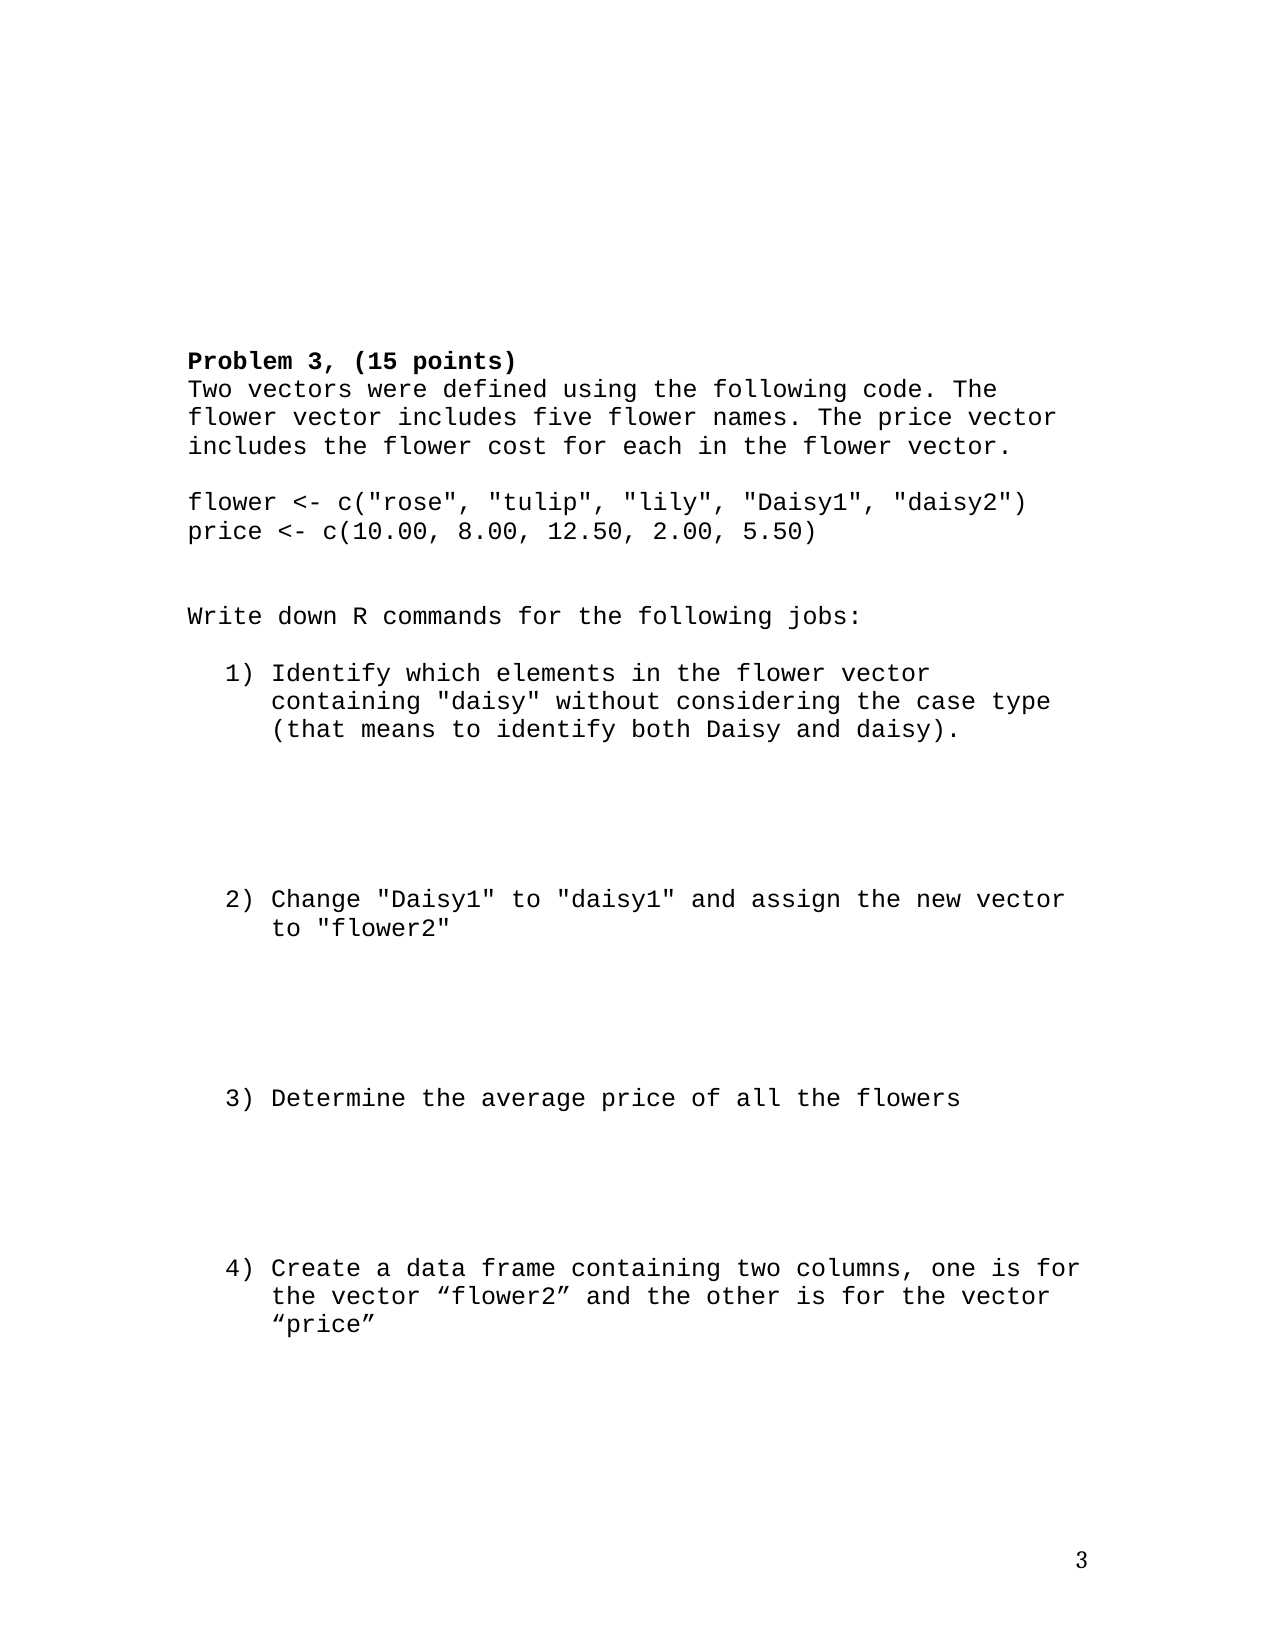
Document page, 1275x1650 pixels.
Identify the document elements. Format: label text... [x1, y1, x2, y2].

list Determine the average price of all the flowers [225, 1085, 1087, 1114]
list Change "Daisy1" to "daisy1" and assign the new vector to "flower2" [225, 887, 1087, 944]
list Create a data frame containing two columns, one is for the vector “flower2” and the other is for the vector “price” [225, 1255, 1087, 1340]
text flower <- c("rose", "tulip", "lily", "Daisy1", "daisy2") [187, 490, 1087, 518]
text Two vectors were defined using the following code. The flower vector includes five flower names. The price vector includes the flower cost for each in the flower vector. [187, 377, 1087, 462]
text Write down R commands for the following jobs: [187, 604, 1087, 632]
list Identify which elements in the flower vector containing "daisy" without considering the case type (that means to identify both Daisy and daisy). [225, 660, 1087, 745]
text Problem 3, (15 points) [187, 348, 1087, 377]
text price <- c(10.00, 8.00, 12.50, 2.00, 5.50) [187, 518, 1087, 547]
